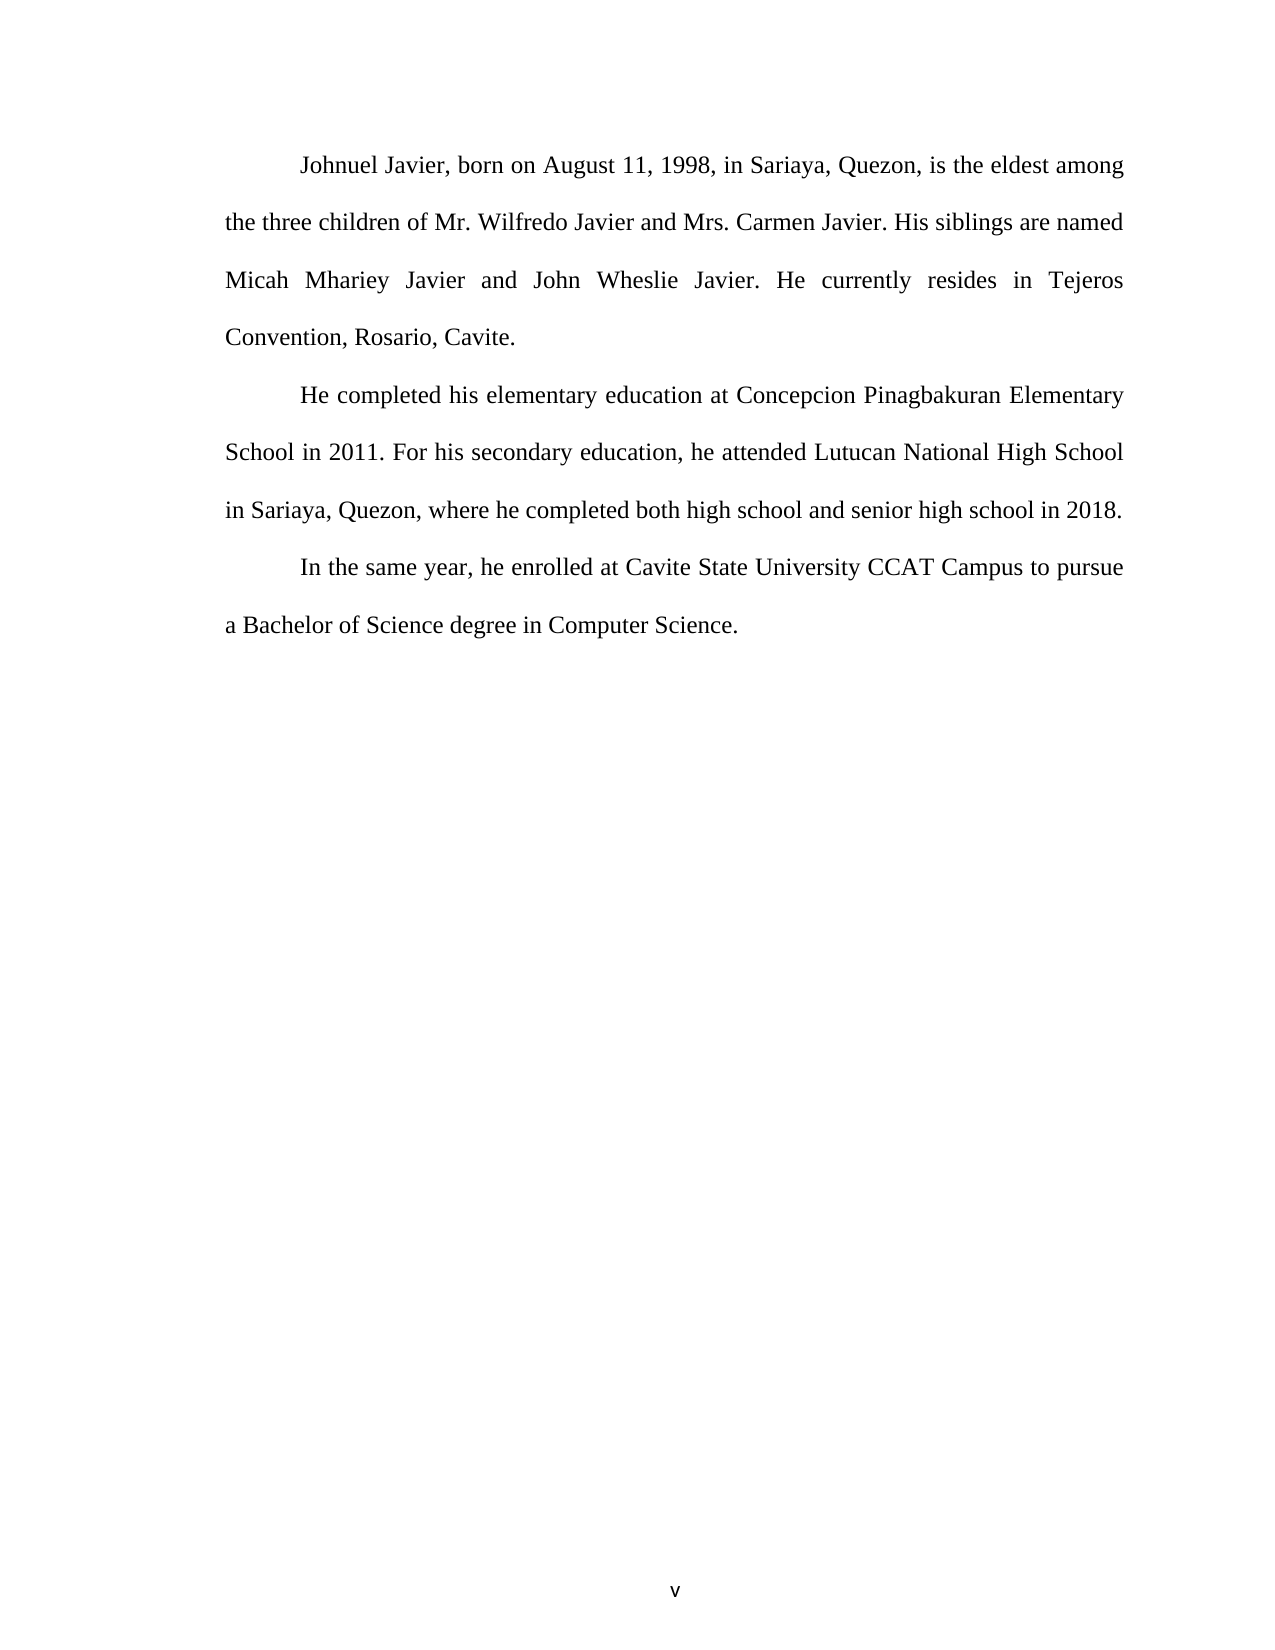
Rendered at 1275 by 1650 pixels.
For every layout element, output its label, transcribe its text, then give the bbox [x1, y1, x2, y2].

text In the same year, he enrolled at Cavite State University CCAT Campus to pursue a Bachelor of Science degree in Computer Science. [225, 552, 1125, 639]
text Johnuel Javier, born on August 11, 1998, in Sariaya, Quezon, is the eldest among the three children of Mr. Wilfredo Javier and Mrs. Carmen Javier. His siblings are named Micah Mhariey Javier and John Wheslie Javier. He currently resides in Tejeros Convention, Rosario, Cavite. [225, 150, 1125, 351]
text He completed his elementary education at Concepcion Pinagbakuran Elementary School in 2011. For his secondary education, he attended Lutucan National High School in Sariaya, Quezon, where he completed both high school and senior high school in 2018. [225, 380, 1125, 524]
